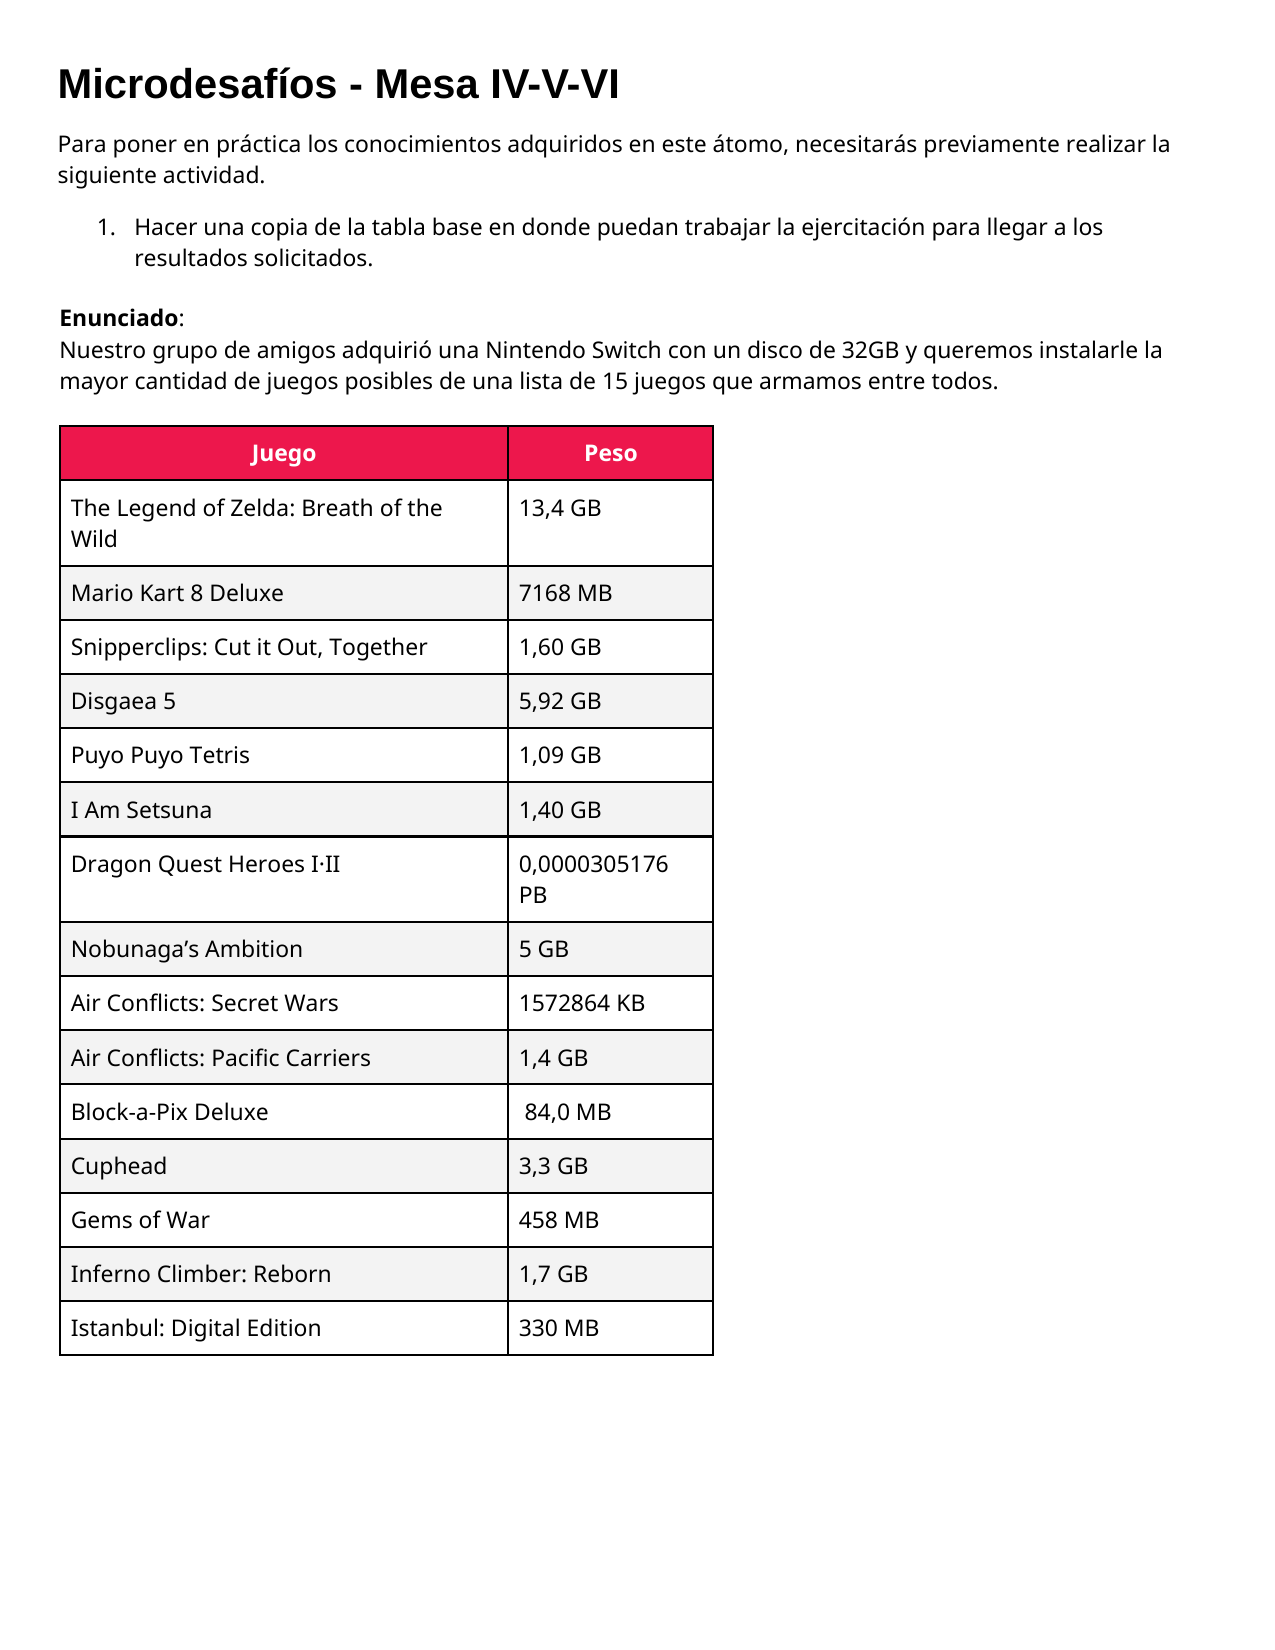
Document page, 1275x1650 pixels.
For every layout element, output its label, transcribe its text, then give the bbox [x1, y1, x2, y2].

table_cell Inferno Climber: Reborn [61, 1248, 507, 1300]
table_cell 330 MB [509, 1302, 712, 1354]
table_cell Dragon Quest Heroes I·II [61, 838, 507, 921]
table_cell 1,4 GB [509, 1031, 712, 1083]
list Hacer una copia de la tabla base en donde puedan trabajar la ejercitación para llegar a los resultados solicitados. [97, 211, 1216, 274]
table_header Juego [61, 427, 507, 479]
table_cell Puyo Puyo Tetris [61, 729, 507, 781]
table_cell 5 GB [509, 923, 712, 975]
table_cell 1,60 GB [509, 621, 712, 673]
table_cell Air Conflicts: Secret Wars [61, 977, 507, 1029]
text Microdesafíos - Mesa IV-V-VI [57, 59, 1216, 107]
text Para poner en práctica los conocimientos adquiridos en este átomo, necesitarás previamente realizar la siguiente actividad. [57, 128, 1216, 190]
table_cell Cuphead [61, 1140, 507, 1192]
table_cell Air Conflicts: Pacific Carriers [61, 1031, 507, 1083]
table_cell Mario Kart 8 Deluxe [61, 567, 507, 619]
table_cell 7168 MB [509, 567, 712, 619]
table_cell 84,0 MB [509, 1085, 712, 1137]
table_cell The Legend of Zelda: Breath of the Wild [61, 481, 507, 564]
table_cell Block-a-Pix Deluxe [61, 1085, 507, 1137]
table_cell 0,0000305176 PB [509, 838, 712, 921]
table_cell I Am Setsuna [61, 783, 507, 835]
table_cell Istanbul: Digital Edition [61, 1302, 507, 1354]
table_cell 1,7 GB [509, 1248, 712, 1300]
table_cell 1,09 GB [509, 729, 712, 781]
text Nuestro grupo de amigos adquirió una Nintendo Switch con un disco de 32GB y queremos instalarle la mayor cantidad de juegos posibles de una lista de 15 juegos que armamos entre todos. [59, 334, 1216, 396]
table_cell 13,4 GB [509, 481, 712, 564]
table_cell 3,3 GB [509, 1140, 712, 1192]
table_cell Gems of War [61, 1194, 507, 1246]
table_header Peso [509, 427, 712, 479]
table_cell 5,92 GB [509, 675, 712, 727]
table_cell Snipperclips: Cut it Out, Together [61, 621, 507, 673]
table_cell Disgaea 5 [61, 675, 507, 727]
table_cell Nobunaga’s Ambition [61, 923, 507, 975]
text Enunciado: [59, 302, 1216, 334]
table_cell 458 MB [509, 1194, 712, 1246]
table_cell 1,40 GB [509, 783, 712, 835]
table_cell 1572864 KB [509, 977, 712, 1029]
